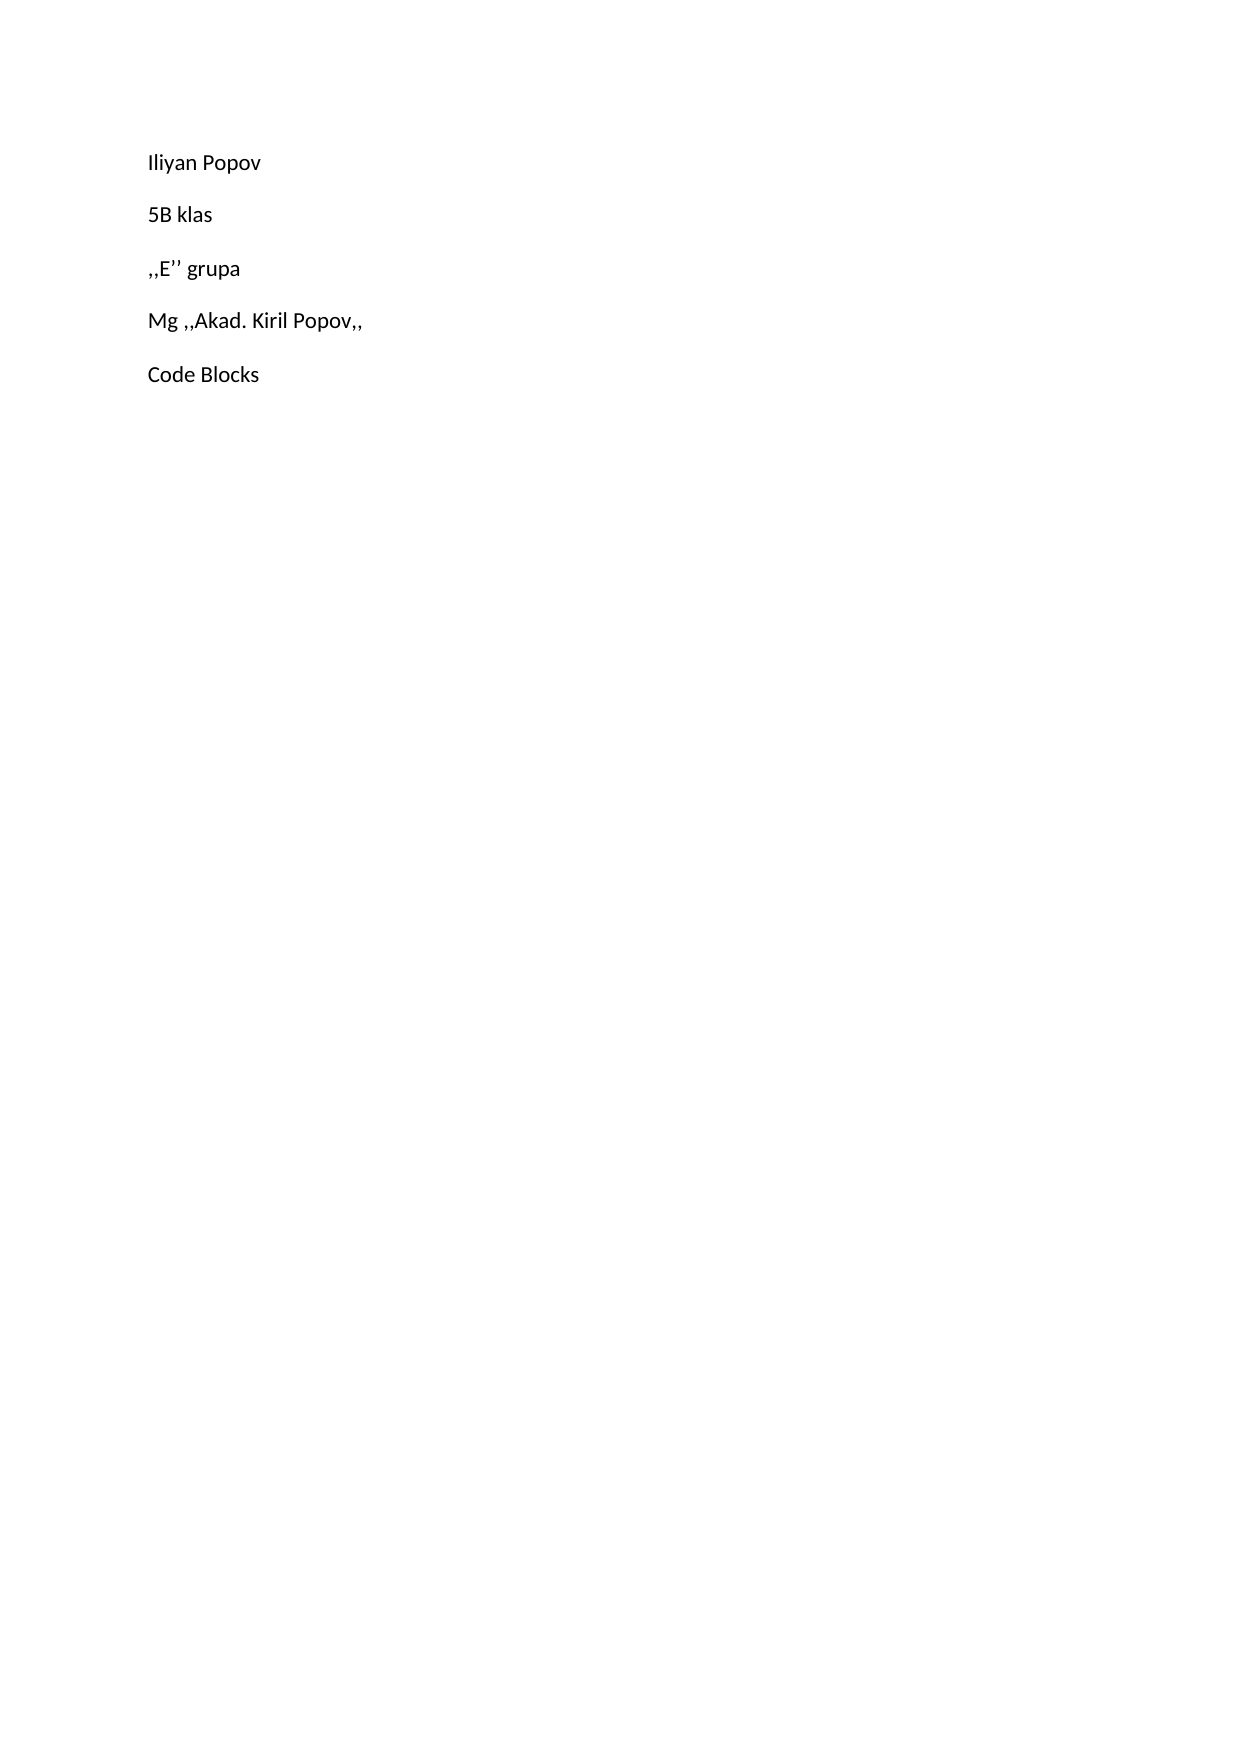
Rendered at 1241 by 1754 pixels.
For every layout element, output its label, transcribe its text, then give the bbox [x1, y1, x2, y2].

text ,,E’’ grupa [148, 254, 1093, 282]
text Code Blocks [148, 360, 1093, 388]
text 5B klas [148, 201, 1093, 229]
text Iliyan Popov [148, 148, 1093, 176]
text Mg ,,Akad. Kiril Popov,, [148, 307, 1093, 335]
